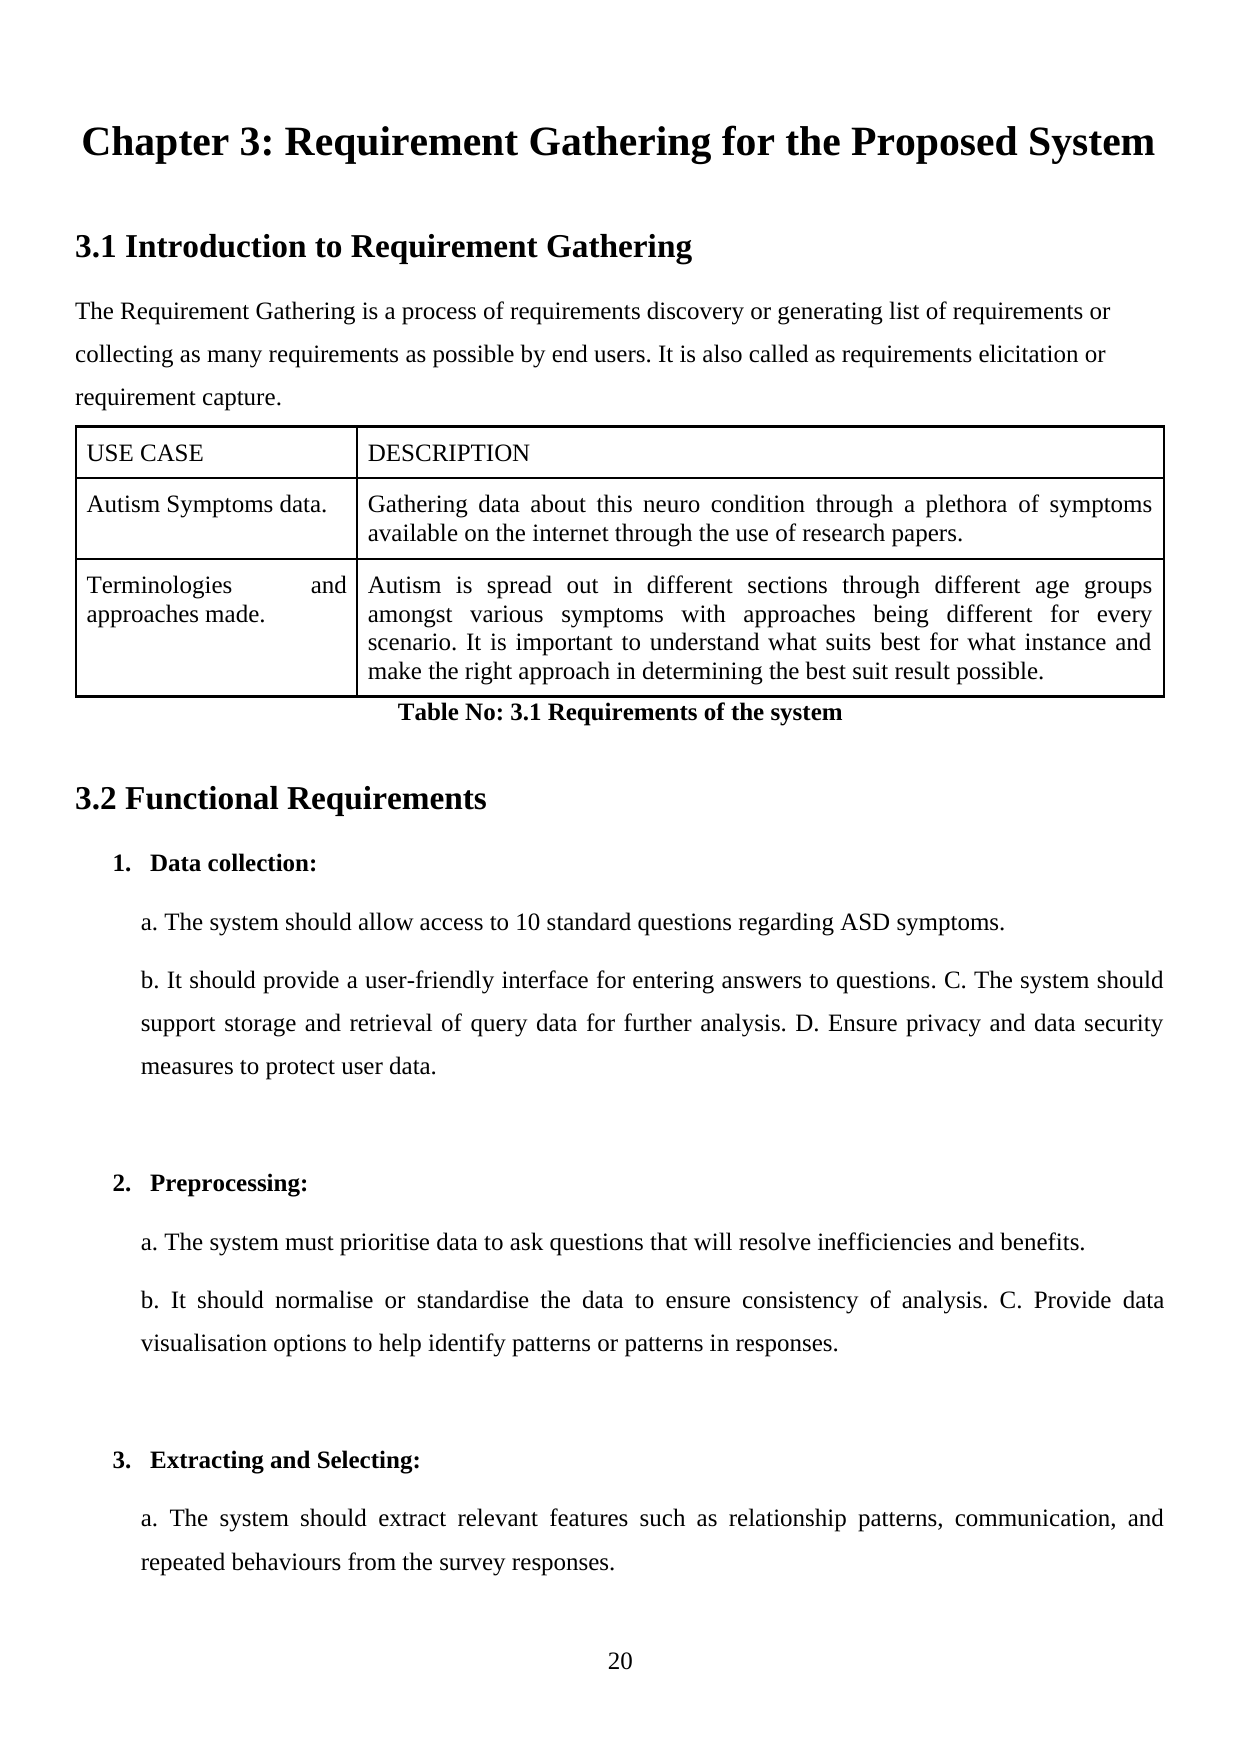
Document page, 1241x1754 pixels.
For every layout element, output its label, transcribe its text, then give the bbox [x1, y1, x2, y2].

text The Requirement Gathering is a process of requirements discovery or generating list of requirements or [75, 296, 1165, 325]
list Extracting and Selecting: [112, 1445, 1165, 1474]
table_cell Gathering data about this neuro condition through a plethora of symptoms available on the internet through the use of research papers. [358, 479, 1163, 557]
table_cell Terminologies and approaches made. [77, 560, 356, 695]
text a. The system must prioritise data to ask questions that will resolve inefficiencies and benefits. [141, 1227, 1165, 1255]
text requirement capture. [75, 382, 1165, 411]
table_cell Autism is spread out in different sections through different age groups amongst various symptoms with approaches being different for every scenario. It is important to understand what suits best for what instance and make the right approach in determining the best suit result possible. [358, 560, 1163, 695]
text b. It should provide a user-friendly interface for entering answers to questions. C. The system should support storage and retrieval of query data for further analysis. D. Ensure privacy and data security measures to protect user data. [141, 965, 1165, 1080]
text a. The system should extract relevant features such as relationship patterns, communication, and repeated behaviours from the survey responses. [141, 1503, 1165, 1575]
table_header USE CASE [77, 428, 356, 477]
table_header DESCRIPTION [358, 428, 1163, 477]
list Preprocessing: [112, 1168, 1165, 1197]
text collecting as many requirements as possible by end users. It is also called as requirements elicitation or [75, 339, 1165, 368]
subtitle 3.1 Introduction to Requirement Gathering [75, 226, 1162, 264]
subtitle 3.2 Functional Requirements [75, 778, 1162, 816]
text b. It should normalise or standardise the data to ensure consistency of analysis. C. Provide data visualisation options to help identify patterns or patterns in responses. [141, 1285, 1165, 1357]
table_cell Autism Symptoms data. [77, 479, 356, 557]
list Data collection: [112, 848, 1165, 877]
text Table No: 3.1 Requirements of the system [75, 698, 1165, 726]
subtitle Chapter 3: Requirement Gathering for the Proposed System [75, 117, 1162, 164]
text a. The system should allow access to 10 standard questions regarding ASD symptoms. [141, 907, 1165, 935]
